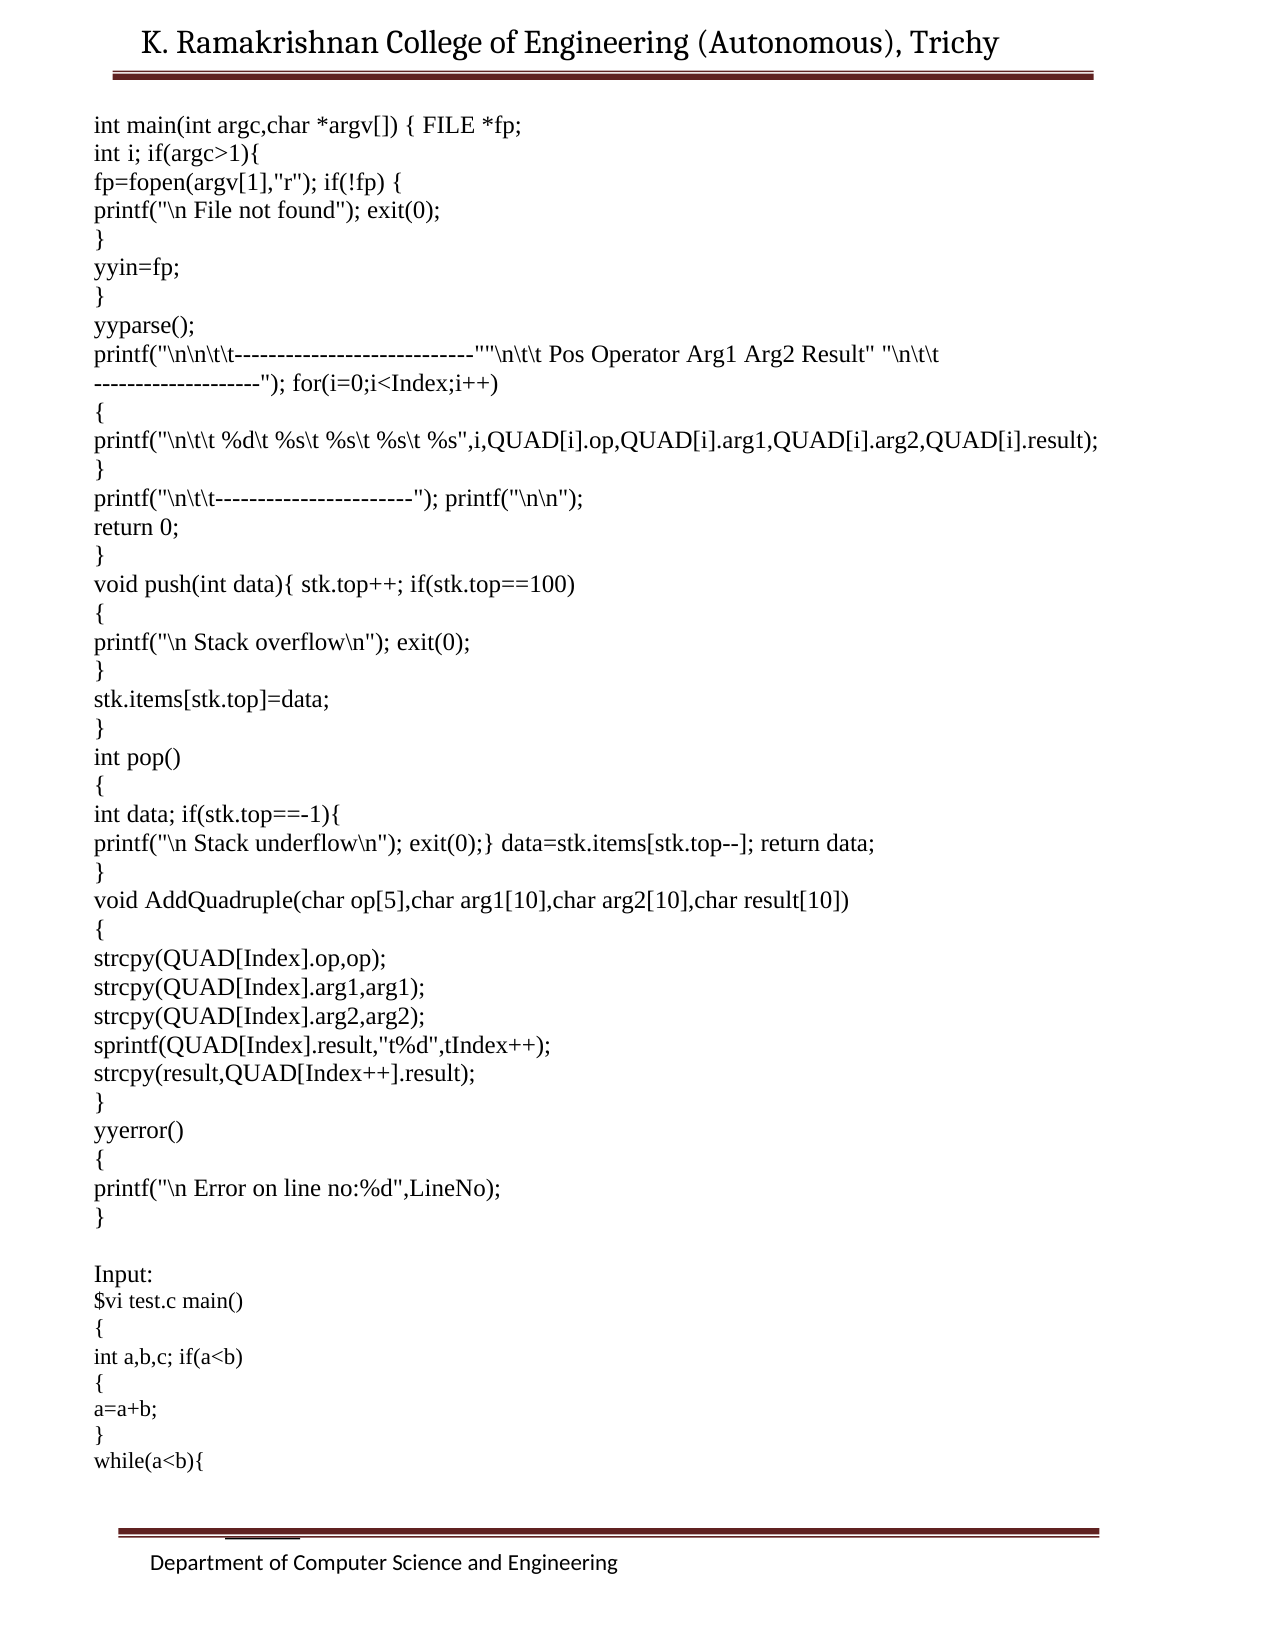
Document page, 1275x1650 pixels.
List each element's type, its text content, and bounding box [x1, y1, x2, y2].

text } [93, 713, 1235, 742]
text } [93, 1087, 1235, 1116]
text Input: [93, 1260, 1235, 1288]
text { [93, 1369, 1235, 1395]
text } [93, 1202, 1235, 1231]
text --------------------"); for(i=0;i<Index;i++) [93, 368, 1235, 397]
text printf("\n\t\t %d\t %s\t %s\t %s\t %s",i,QUAD[i].op,QUAD[i].arg1,QUAD[i].arg2,QUAD[i].result); [93, 426, 1235, 454]
text printf("\n Stack overflow\n"); exit(0); [93, 627, 1235, 656]
text printf("\n Error on line no:%d",LineNo); [93, 1173, 1235, 1202]
text $vi test.c main() [93, 1288, 1235, 1314]
text { [93, 915, 1235, 943]
text yyin=fp; [93, 253, 1235, 282]
text int data; if(stk.top==-1){ [93, 800, 1235, 828]
text void AddQuadruple(char op[5],char arg1[10],char arg2[10],char result[10]) [93, 886, 1235, 914]
text { [93, 598, 1235, 627]
text strcpy(QUAD[Index].op,op); strcpy(QUAD[Index].arg1,arg1); strcpy(QUAD[Index].arg2,arg2); sprintf(QUAD[Index].result,"t%d",tIndex++); strcpy(result,QUAD[Index++].result); [93, 943, 650, 1087]
text printf("\n\n\t\t ""\n\t\t Pos Operator Arg1 Arg2 Result" "\n\t\t [93, 339, 1235, 368]
text int main(int argc,char *argv[]) { FILE *fp; int i; if(argc>1){ [93, 111, 522, 167]
text stk.items[stk.top]=data; [93, 685, 1235, 713]
text { [93, 1145, 1235, 1173]
text } [93, 1422, 1235, 1448]
text { [93, 1314, 1235, 1340]
text printf("\n Stack underflow\n"); exit(0);} data=stk.items[stk.top--]; return data; [93, 828, 1235, 857]
text } [93, 282, 1235, 311]
text { [93, 397, 1235, 426]
text } [93, 656, 1235, 684]
text printf("\n\t\t "); printf("\n\n"); [93, 483, 1235, 512]
text yyerror() [93, 1116, 1235, 1145]
text int pop() [93, 742, 1235, 771]
text } [93, 224, 1235, 253]
text a=a+b; [93, 1396, 1235, 1422]
text { [93, 771, 1235, 799]
text while(a<b){ [93, 1448, 1235, 1474]
text int a,b,c; if(a<b) [93, 1343, 1235, 1369]
text fp=fopen(argv[1],"r"); if(!fp) { printf("\n File not found"); exit(0); [93, 168, 441, 224]
text return 0; [93, 512, 1235, 541]
text yyparse(); [93, 311, 1235, 339]
text } [93, 541, 1235, 569]
text } [93, 857, 1235, 886]
text } [93, 454, 1235, 483]
text void push(int data){ stk.top++; if(stk.top==100) [93, 569, 1235, 598]
